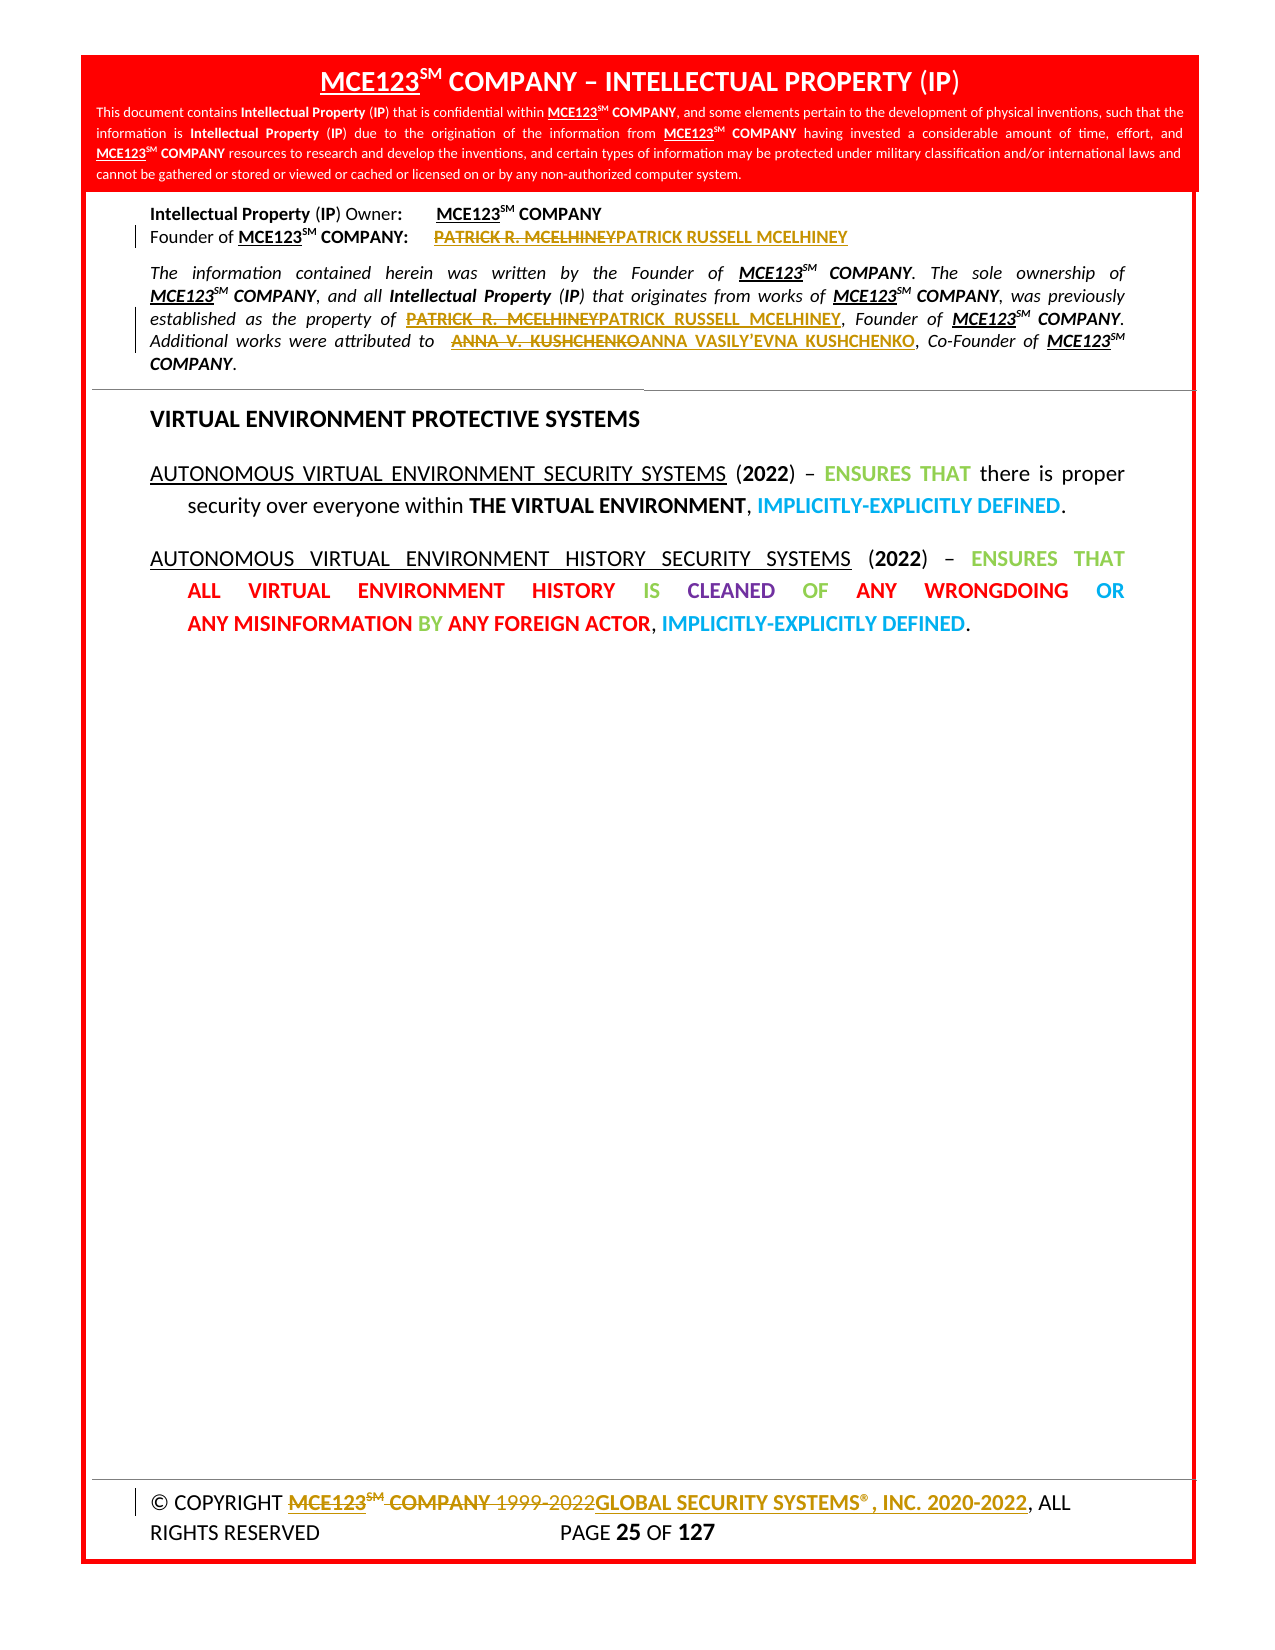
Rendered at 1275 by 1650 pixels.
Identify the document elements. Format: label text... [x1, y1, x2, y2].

text AUTONOMOUS VIRTUAL ENVIRONMENT HISTORY SECURITY SYSTEMS (2022) – ENSURES THAT ALL VIRTUAL ENVIRONMENT HISTORY IS CLEANED OF ANY WRONGDOING OR ANY MISINFORMATION BY ANY FOREIGN ACTOR, IMPLICITLY-EXPLICITLY DEFINED. [150, 544, 1125, 637]
text AUTONOMOUS VIRTUAL ENVIRONMENT SECURITY SYSTEMS (2022) – ENSURES THAT there is proper security over everyone within THE VIRTUAL ENVIRONMENT, IMPLICITLY-EXPLICITLY DEFINED. [150, 459, 1125, 519]
text VIRTUAL ENVIRONMENT PROTECTIVE SYSTEMS [150, 403, 1125, 434]
